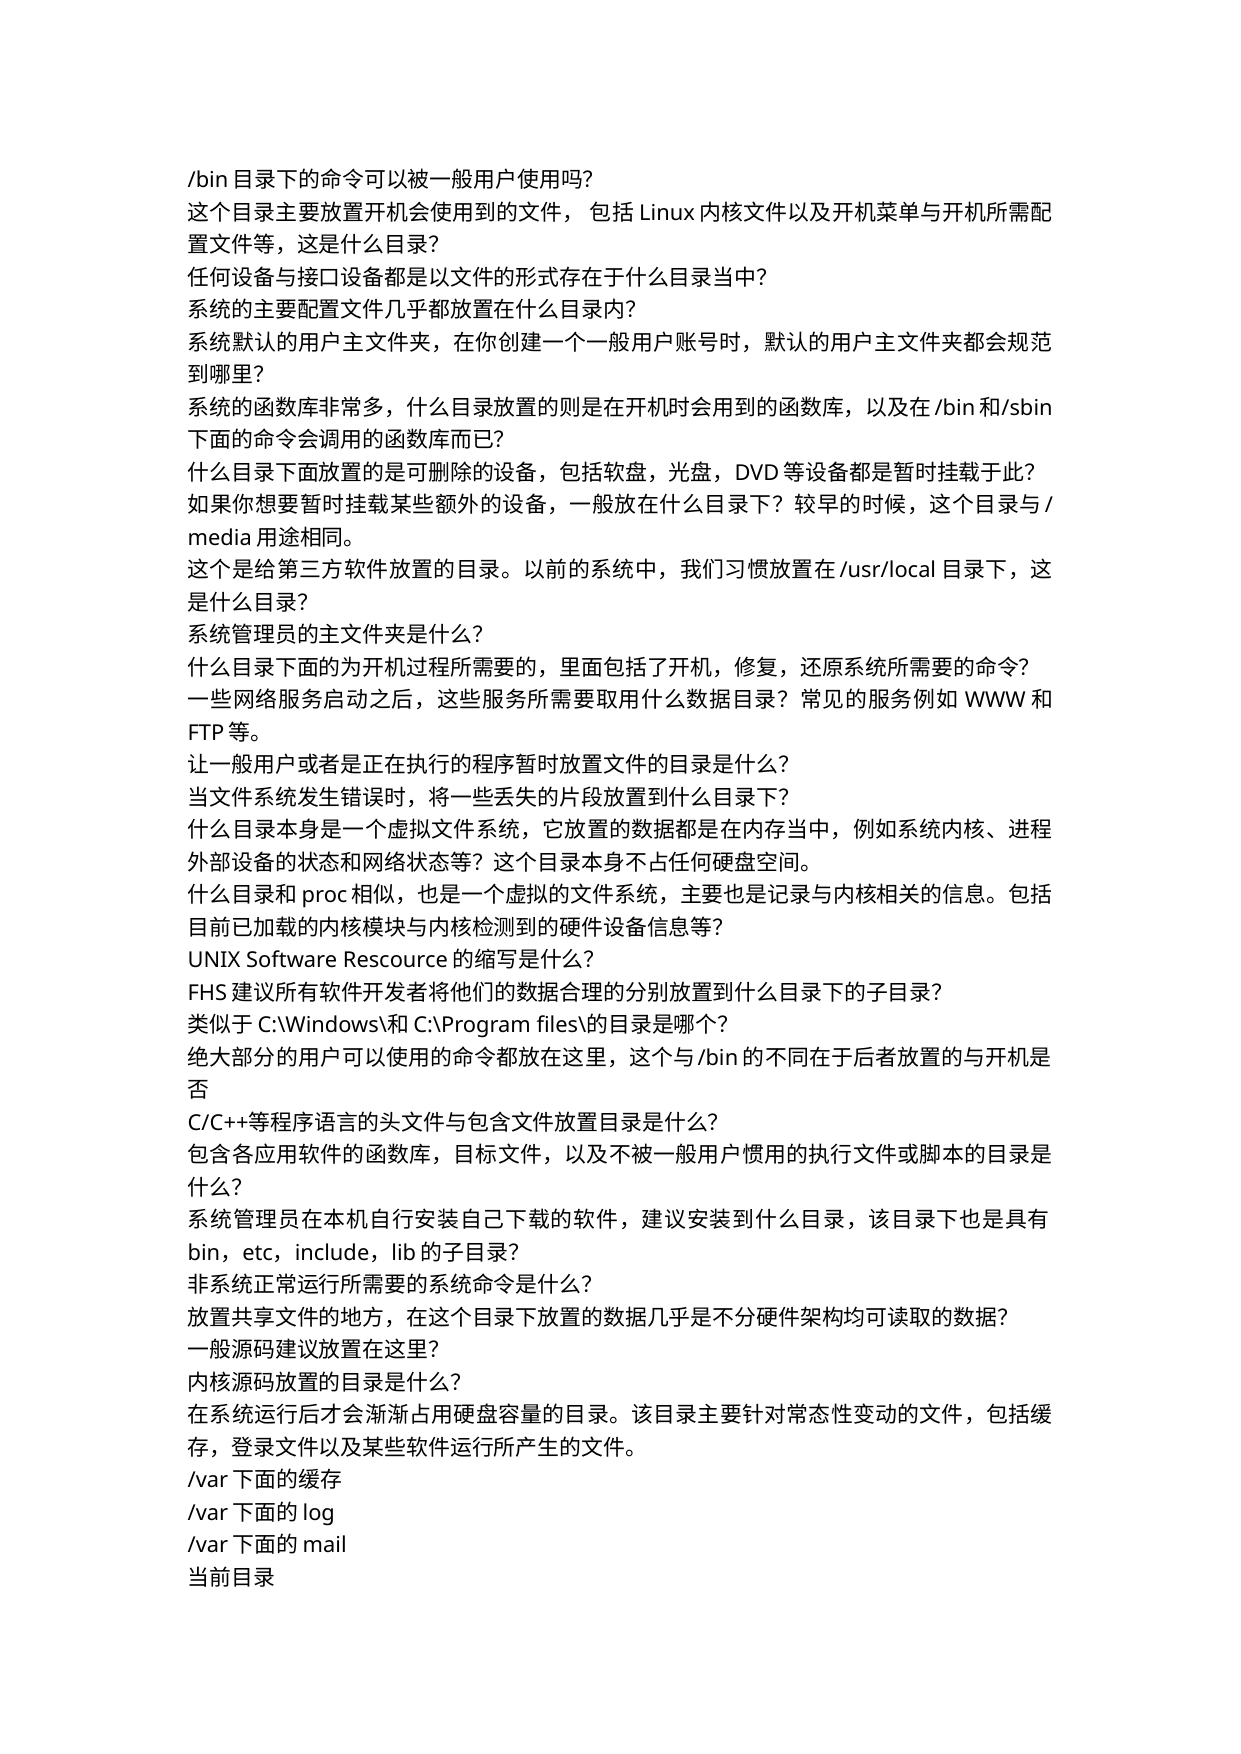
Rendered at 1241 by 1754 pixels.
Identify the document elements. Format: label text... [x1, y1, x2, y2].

text UNIX Software Rescource的缩写是什么？ [187, 942, 1053, 974]
text /var下面的mail [187, 1527, 1053, 1559]
text 如果你想要暂时挂载某些额外的设备，一般放在什么目录下？较早的时候，这个目录与/media用途相同。 [187, 487, 1053, 552]
text 什么目录和proc相似，也是一个虚拟的文件系统，主要也是记录与内核相关的信息。包括目前已加载的内核模块与内核检测到的硬件设备信息等？ [187, 877, 1053, 942]
text /var下面的log [187, 1494, 1053, 1527]
text 放置共享文件的地方，在这个目录下放置的数据几乎是不分硬件架构均可读取的数据？ [187, 1299, 1053, 1332]
text 任何设备与接口设备都是以文件的形式存在于什么目录当中？ [187, 259, 1053, 292]
text 让一般用户或者是正在执行的程序暂时放置文件的目录是什么？ [187, 747, 1053, 779]
text 这个是给第三方软件放置的目录。以前的系统中，我们习惯放置在/usr/local目录下，这是什么目录？ [187, 552, 1053, 617]
text 内核源码放置的目录是什么？ [187, 1364, 1053, 1397]
text /bin目录下的命令可以被一般用户使用吗？ [187, 162, 1053, 194]
text 什么目录下面的为开机过程所需要的，里面包括了开机，修复，还原系统所需要的命令？ [187, 649, 1053, 682]
text 什么目录下面放置的是可删除的设备，包括软盘，光盘，DVD等设备都是暂时挂载于此？ [187, 454, 1053, 487]
text 什么目录本身是一个虚拟文件系统，它放置的数据都是在内存当中，例如系统内核、进程、外部设备的状态和网络状态等？这个目录本身不占任何硬盘空间。 [187, 812, 1053, 877]
text 系统默认的用户主文件夹，在你创建一个一般用户账号时，默认的用户主文件夹都会规范到哪里？ [187, 324, 1053, 389]
text 包含各应用软件的函数库，目标文件，以及不被一般用户惯用的执行文件或脚本的目录是什么？ [187, 1137, 1053, 1202]
text 一般源码建议放置在这里？ [187, 1332, 1053, 1364]
text 系统的主要配置文件几乎都放置在什么目录内？ [187, 292, 1053, 324]
text 在系统运行后才会渐渐占用硬盘容量的目录。该目录主要针对常态性变动的文件，包括缓存，登录文件以及某些软件运行所产生的文件。 [187, 1397, 1053, 1462]
text 当文件系统发生错误时，将一些丢失的片段放置到什么目录下？ [187, 779, 1053, 812]
text 系统管理员的主文件夹是什么？ [187, 617, 1053, 649]
text C/C++等程序语言的头文件与包含文件放置目录是什么？ [187, 1104, 1053, 1137]
text 系统的函数库非常多，什么目录放置的则是在开机时会用到的函数库，以及在/bin和/sbin下面的命令会调用的函数库而已？ [187, 389, 1053, 454]
text FHS建议所有软件开发者将他们的数据合理的分别放置到什么目录下的子目录？ [187, 974, 1053, 1007]
text 当前目录 [187, 1559, 1053, 1592]
text 系统管理员在本机自行安装自己下载的软件，建议安装到什么目录，该目录下也是具有bin，etc，include，lib的子目录？ [187, 1202, 1053, 1267]
text 一些网络服务启动之后，这些服务所需要取用什么数据目录？常见的服务例如WWW和FTP等。 [187, 682, 1053, 747]
text 绝大部分的用户可以使用的命令都放在这里，这个与/bin的不同在于后者放置的与开机是否 [187, 1039, 1053, 1104]
text /var下面的缓存 [187, 1462, 1053, 1494]
text 这个目录主要放置开机会使用到的文件， 包括Linux内核文件以及开机菜单与开机所需配置文件等，这是什么目录？ [187, 194, 1053, 259]
text 非系统正常运行所需要的系统命令是什么？ [187, 1267, 1053, 1299]
text 类似于C:\Windows\和C:\Program files\的目录是哪个？ [187, 1007, 1053, 1039]
